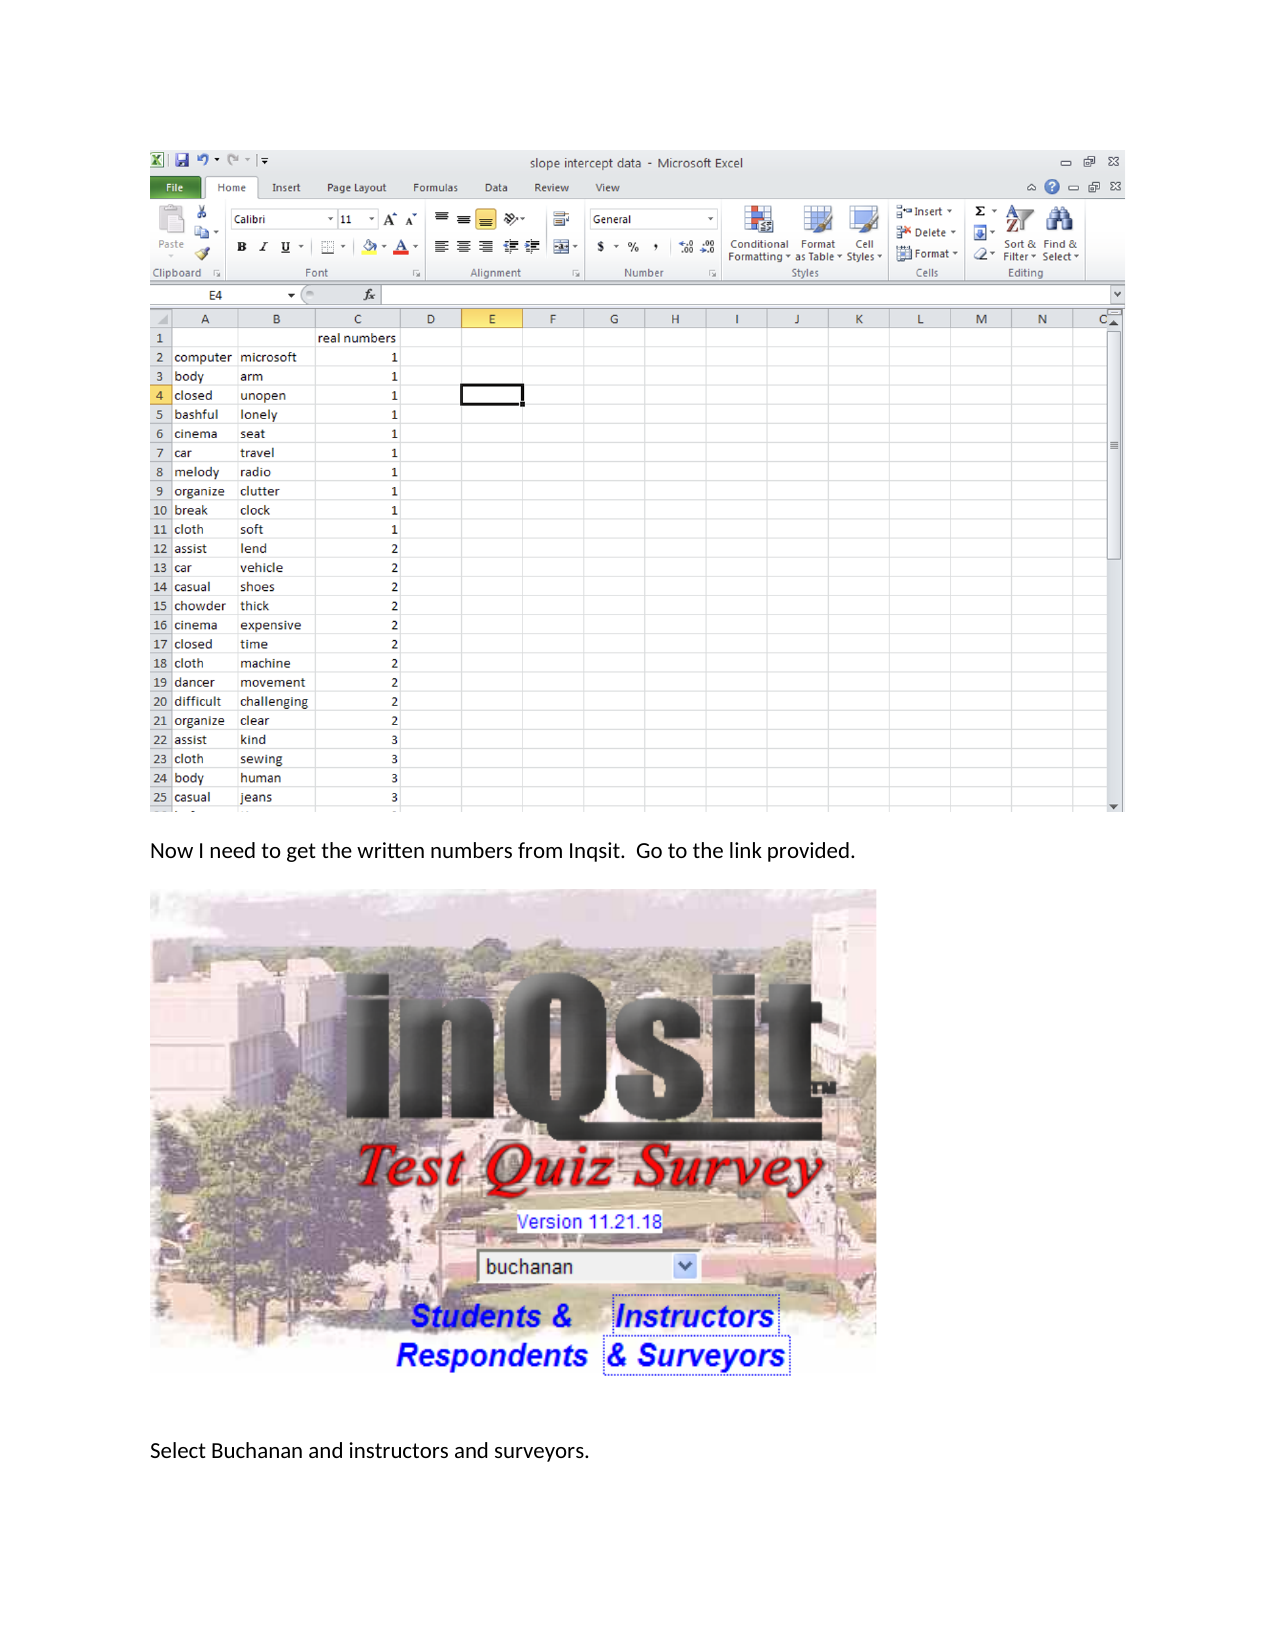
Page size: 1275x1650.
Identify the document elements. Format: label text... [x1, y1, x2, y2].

text Now I need to get the written numbers from Inqsit. Go to the link provided. [150, 836, 1125, 864]
picture [150, 150, 1125, 812]
text Select Buchanan and instructors and surveyors. [150, 1436, 1125, 1464]
